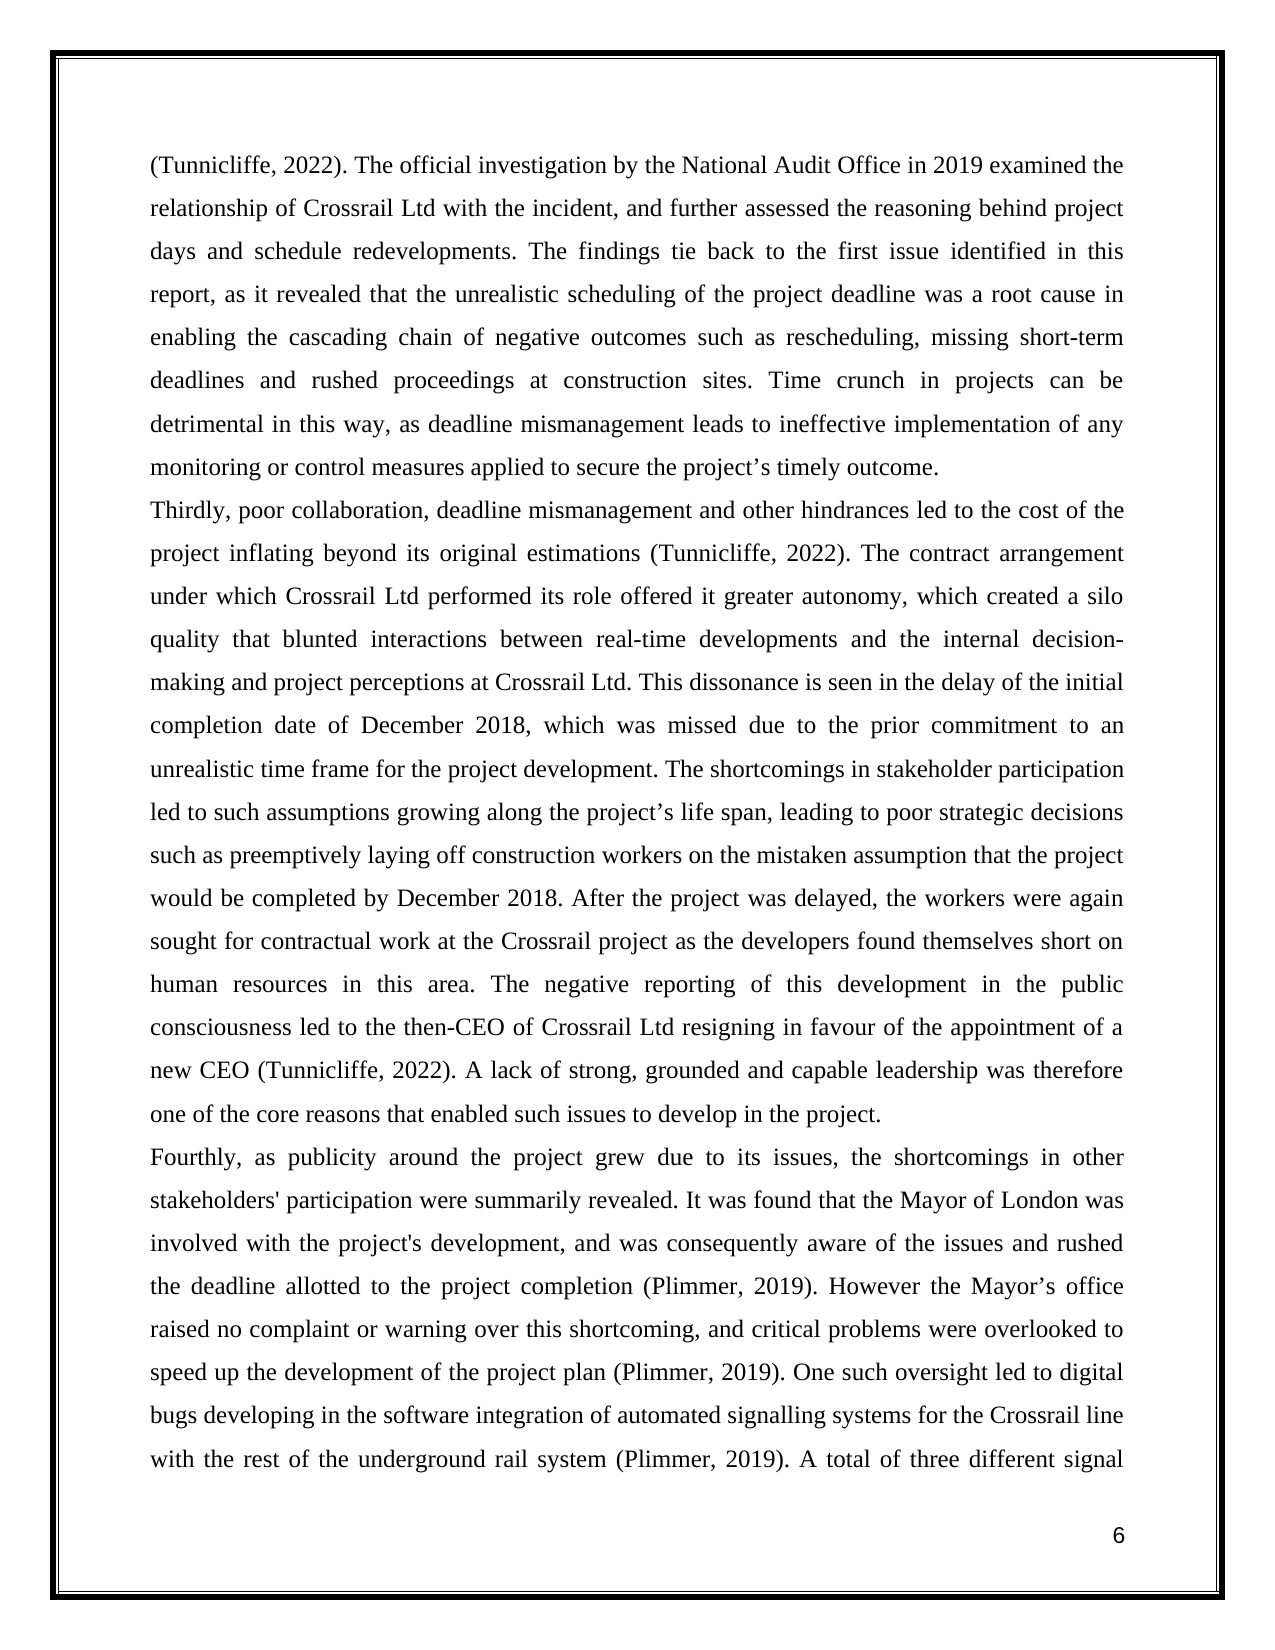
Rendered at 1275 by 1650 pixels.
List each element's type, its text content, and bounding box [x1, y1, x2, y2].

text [150, 150, 1125, 481]
text Thirdly, poor collaboration, deadline mismanagement and other hindrances led to the cost of the project inflating beyond its original estimations (Tunnicliffe, 2022). The contract arrangement under which Crossrail Ltd performed its role offered it greater autonomy, which created a silo quality that blunted interactions between real-time developments and the internal decision-making and project perceptions at Crossrail Ltd. This dissonance is seen in the delay of the initial completion date of December 2018, which was missed due to the prior commitment to an unrealistic time frame for the project development. The shortcomings in stakeholder participation led to such assumptions growing along the project’s life span, leading to poor strategic decisions such as preemptively laying off construction workers on the mistaken assumption that the project would be completed by December 2018. After the project was delayed, the workers were again sought for contractual work at the Crossrail project as the developers found themselves short on human resources in this area. The negative reporting of this development in the public consciousness led to the then-CEO of Crossrail Ltd resigning in favour of the appointment of a new CEO (Tunnicliffe, 2022). A lack of strong, grounded and capable leadership was therefore one of the core reasons that enabled such issues to develop in the project. [150, 495, 1125, 1127]
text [150, 1142, 1125, 1472]
